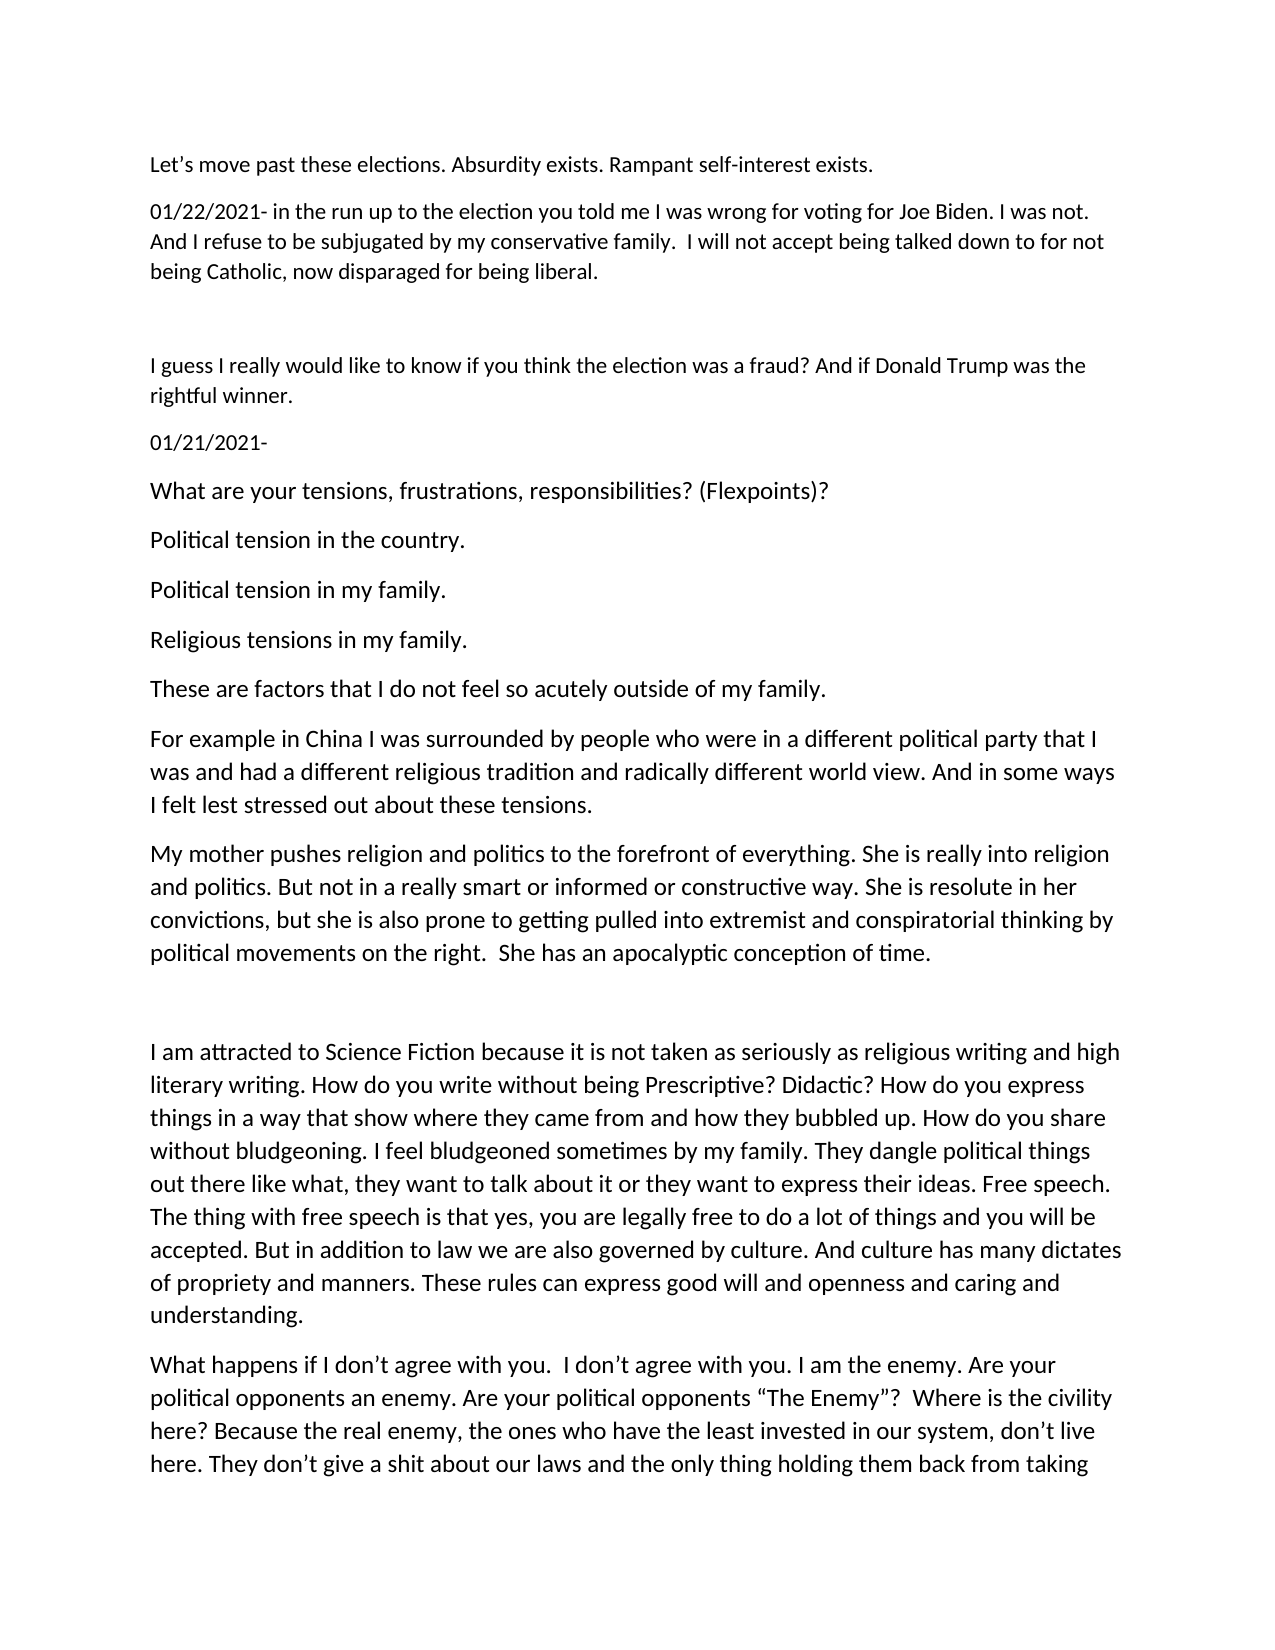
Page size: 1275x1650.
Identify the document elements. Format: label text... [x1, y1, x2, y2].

text These are factors that I do not feel so acutely outside of my family. [150, 673, 1125, 704]
text What are your tensions, frustrations, responsibilities? (Flexpoints)? [150, 475, 1125, 506]
text Let’s move past these elections. Absurdity exists. Rampant self-interest exists. [150, 150, 1125, 178]
text I guess I really would like to know if you think the election was a fraud? And if Donald Trump was the rightful winner. [150, 351, 1125, 409]
text 01/21/2021- [150, 428, 1125, 456]
text For example in China I was surrounded by people who were in a different political party that I was and had a different religious tradition and radically different world view. And in some ways I felt lest stressed out about these tensions. [150, 723, 1125, 819]
text Religious tensions in my family. [150, 624, 1125, 654]
text Political tension in my family. [150, 574, 1125, 605]
text My mother pushes religion and politics to the forefront of everything. She is really into religion and politics. But not in a really smart or informed or constructive way. She is resolute in her convictions, but she is also prone to getting pulled into extremist and conspiratorial thinking by political movements on the right. She has an apocalyptic conception of time. [150, 838, 1125, 968]
text Political tension in the country. [150, 524, 1125, 555]
